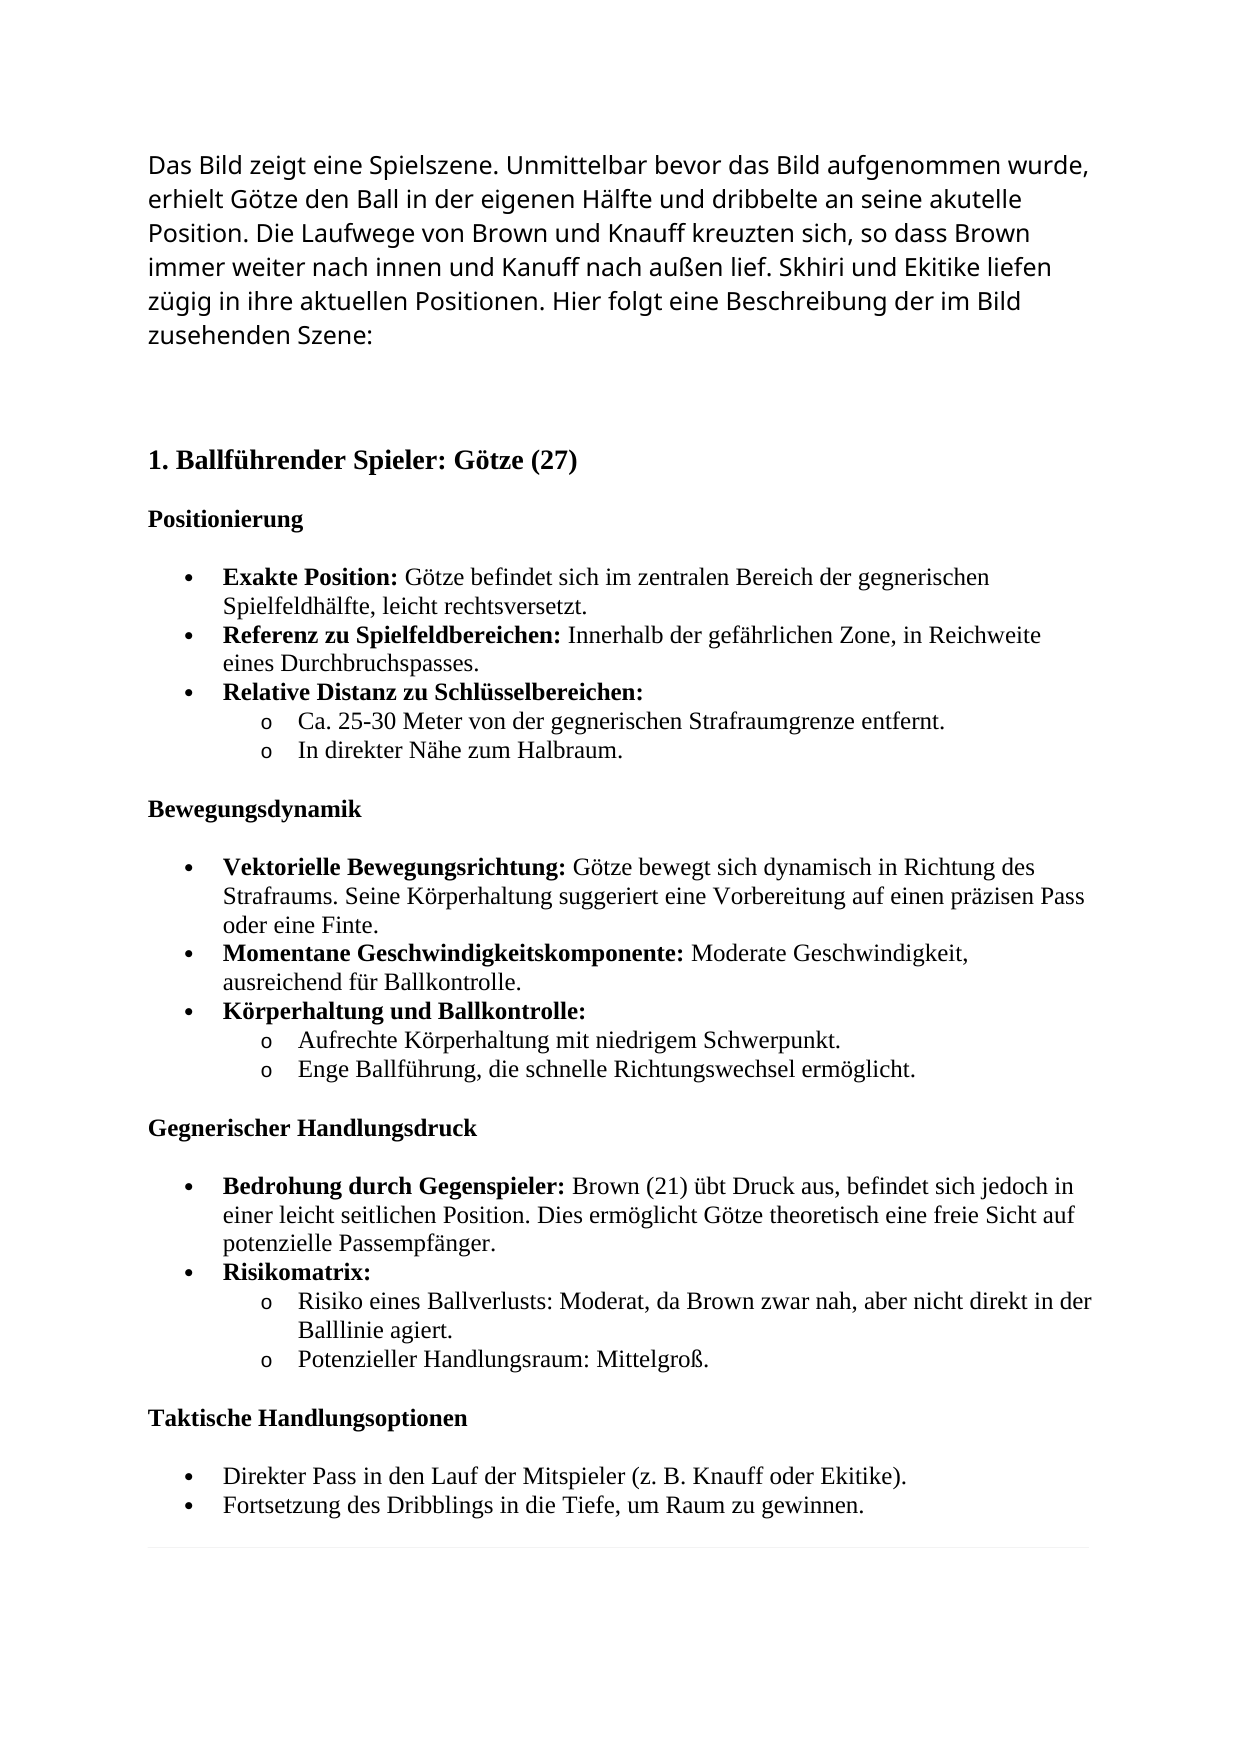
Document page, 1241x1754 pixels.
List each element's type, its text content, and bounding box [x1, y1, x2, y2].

list Referenz zu Spielfeldbereichen: Innerhalb der gefährlichen Zone, in Reichweite eines Durchbruchspasses. [185, 620, 1093, 677]
text Gegnerischer Handlungsdruck [148, 1113, 1093, 1142]
text Bewegungsdynamik [148, 794, 1093, 823]
list Exakte Position: Götze befindet sich im zentralen Bereich der gegnerischen Spielfeldhälfte, leicht rechtsversetzt. [185, 562, 1093, 620]
list Vektorielle Bewegungsrichtung: Götze bewegt sich dynamisch in Richtung des Strafraums. Seine Körperhaltung suggeriert eine Vorbereitung auf einen präzisen Pass oder eine Finte. [185, 852, 1093, 938]
list Risikomatrix: [185, 1257, 1093, 1286]
list Risiko eines Ballverlusts: Moderat, da Brown zwar nah, aber nicht direkt in der Balllinie agiert. [260, 1286, 1093, 1344]
list Bedrohung durch Gegenspieler: Brown (21) übt Druck aus, befindet sich jedoch in einer leicht seitlichen Position. Dies ermöglicht Götze theoretisch eine freie Sicht auf potenzielle Passempfänger. [185, 1171, 1093, 1257]
text Das Bild zeigt eine Spielszene. Unmittelbar bevor das Bild aufgenommen wurde, erhielt Götze den Ball in der eigenen Hälfte und dribbelte an seine akutelle Position. Die Laufwege von Brown und Knauff kreuzten sich, so dass Brown immer weiter nach innen und Kanuff nach außen lief. Skhiri und Ekitike liefen zügig in ihre aktuellen Positionen. Hier folgt eine Beschreibung der im Bild zusehenden Szene: [148, 148, 1093, 352]
text Positionierung [148, 504, 1093, 533]
list Fortsetzung des Dribblings in die Tiefe, um Raum zu gewinnen. [185, 1490, 1093, 1518]
list Momentane Geschwindigkeitskomponente: Moderate Geschwindigkeit, ausreichend für Ballkontrolle. [185, 938, 1093, 996]
list Enge Ballführung, die schnelle Richtungswechsel ermöglicht. [260, 1054, 1093, 1084]
text Taktische Handlungsoptionen [148, 1403, 1093, 1432]
list Direkter Pass in den Lauf der Mitspieler (z. B. Knauff oder Ekitike). [185, 1461, 1093, 1490]
list In direkter Nähe zum Halbraum. [260, 736, 1093, 765]
list Ca. 25-30 Meter von der gegnerischen Strafraumgrenze entfernt. [260, 706, 1093, 736]
text 1. Ballführender Spieler: Götze (27) [148, 443, 1093, 475]
list Relative Distanz zu Schlüsselbereichen: [185, 677, 1093, 706]
list Aufrechte Körperhaltung mit niedrigem Schwerpunkt. [260, 1025, 1093, 1054]
list Potenzieller Handlungsraum: Mittelgroß. [260, 1344, 1093, 1374]
list Körperhaltung und Ballkontrolle: [185, 996, 1093, 1025]
